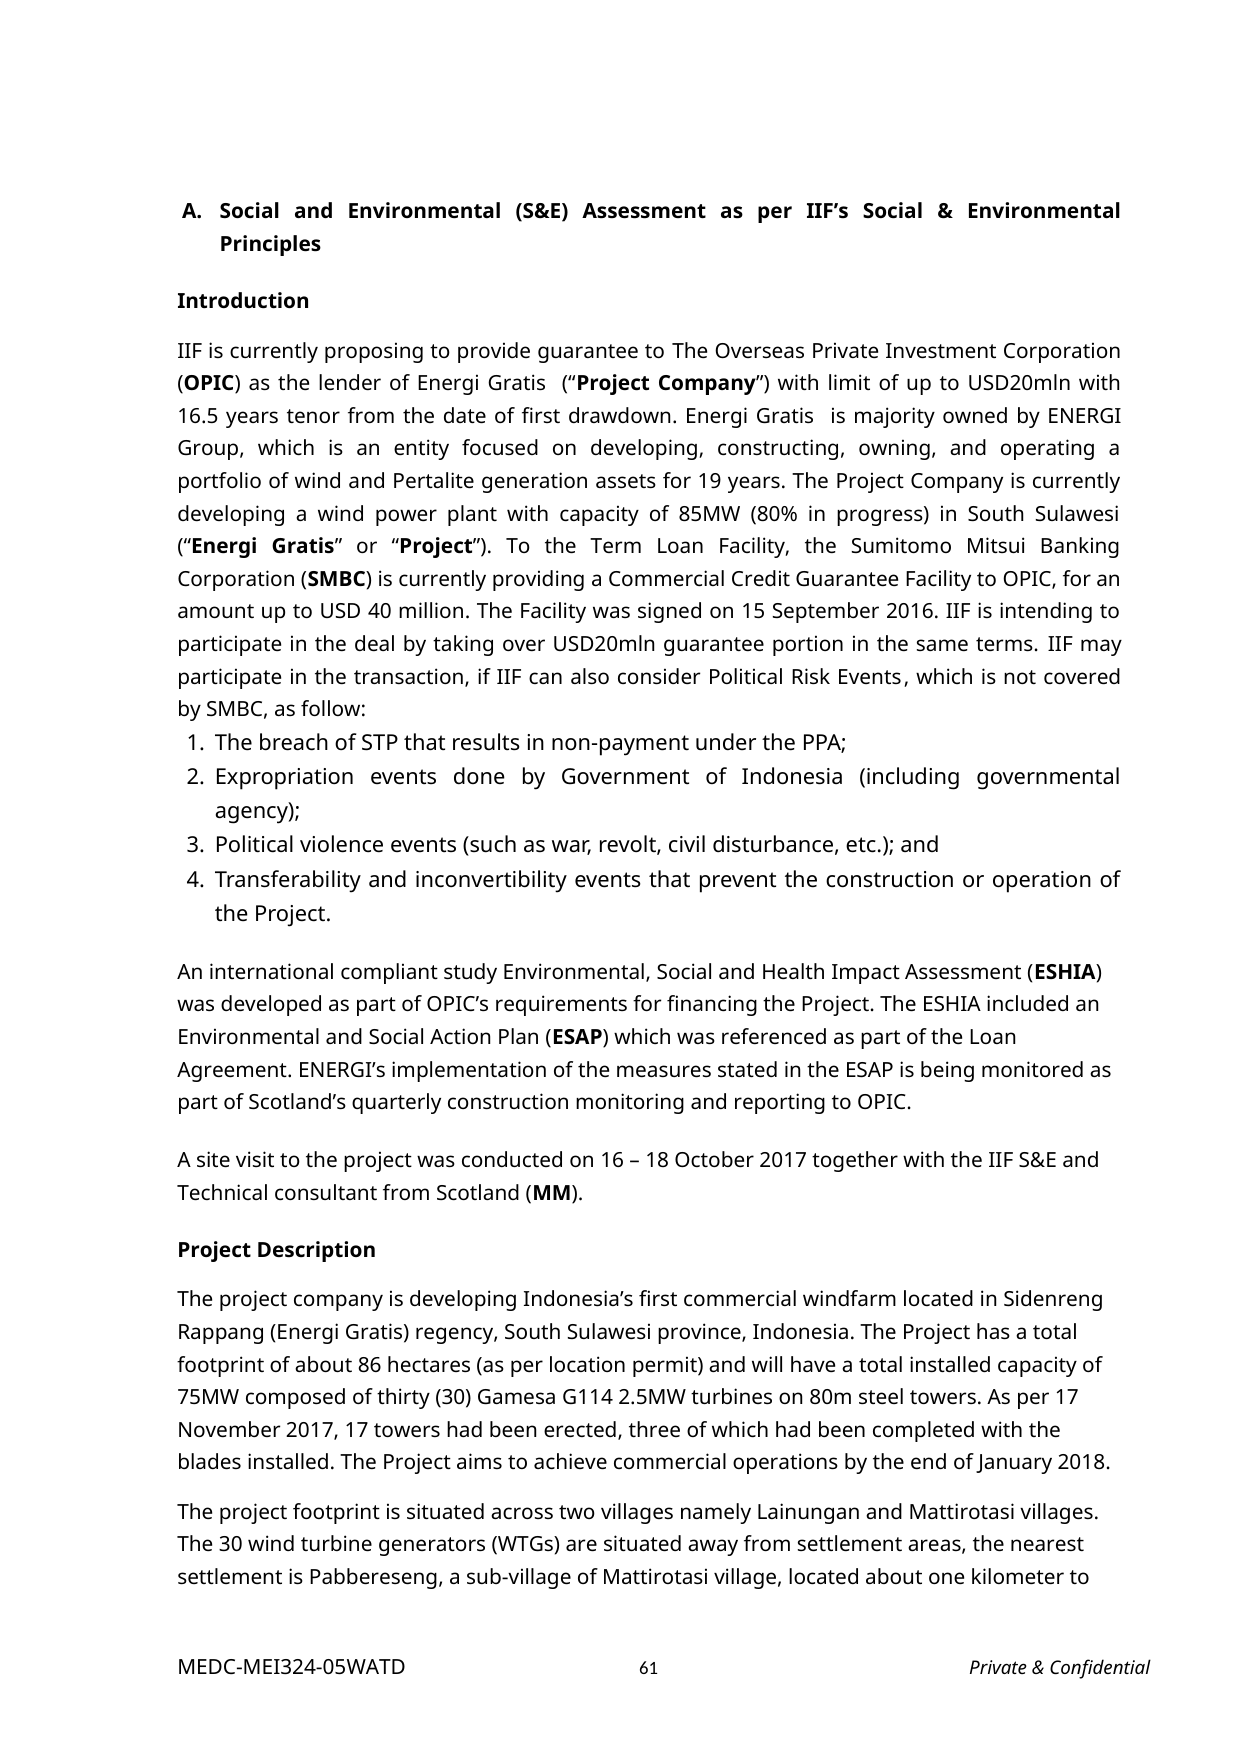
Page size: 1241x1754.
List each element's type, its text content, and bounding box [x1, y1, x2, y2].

list Transferability and inconvertibility events that prevent the construction or operation of the Project. [186, 864, 1122, 928]
text The project company is developing Indonesia’s first commercial windfarm located in Sidenreng Rappang (Energi Gratis) regency, South Sulawesi province, Indonesia. The Project has a total footprint of about 86 hectares (as per location permit) and will have a total installed capacity of 75MW composed of thirty (30) Gamesa G114 2.5MW turbines on 80m steel towers. As per 17 November 2017, 17 towers had been erected, three of which had been completed with the blades installed. The Project aims to achieve commercial operations by the end of January 2018. [177, 1284, 1122, 1476]
text Project Description [177, 1235, 1122, 1264]
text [177, 1497, 1122, 1590]
list Social and Environmental (S&E) Assessment as per IIF’s Social & Environmental Principles [182, 196, 1122, 257]
list The breach of STP that results in non-payment under the PPA; [186, 727, 1122, 757]
text Introduction [177, 286, 1122, 315]
list Political violence events (such as war, revolt, civil disturbance, etc.); and [186, 829, 1122, 859]
text An international compliant study Environmental, Social and Health Impact Assessment (ESHIA) was developed as part of OPIC’s requirements for financing the Project. The ESHIA included an Environmental and Social Action Plan (ESAP) which was referenced as part of the Loan Agreement. ENERGI’s implementation of the measures stated in the ESAP is being monitored as part of Scotland’s quarterly construction monitoring and reporting to OPIC. [177, 957, 1122, 1116]
text IIF is currently proposing to provide guarantee to The Overseas Private Investment Corporation (OPIC) as the lender of Energi Gratis (“Project Company”) with limit of up to USD20mln with 16.5 years tenor from the date of first drawdown. Energi Gratis is majority owned by ENERGI Group, which is an entity focused on developing, constructing, owning, and operating a portfolio of wind and Pertalite generation assets for 19 years. The Project Company is currently developing a wind power plant with capacity of 85MW (80% in progress) in South Sulawesi (“Energi Gratis” or “Project”). To the Term Loan Facility, the Sumitomo Mitsui Banking Corporation (SMBC) is currently providing a Commercial Credit Guarantee Facility to OPIC, for an amount up to USD 40 million. The Facility was signed on 15 September 2016. IIF is intending to participate in the deal by taking over USD20mln guarantee portion in the same terms. IIF may participate in the transaction, if IIF can also consider Political Risk Events, which is not covered by SMBC, as follow: [177, 336, 1122, 723]
list Expropriation events done by Government of Indonesia (including governmental agency); [186, 761, 1122, 825]
text A site visit to the project was conducted on 16 – 18 October 2017 together with the IIF S&E and Technical consultant from Scotland (MM). [177, 1145, 1122, 1206]
